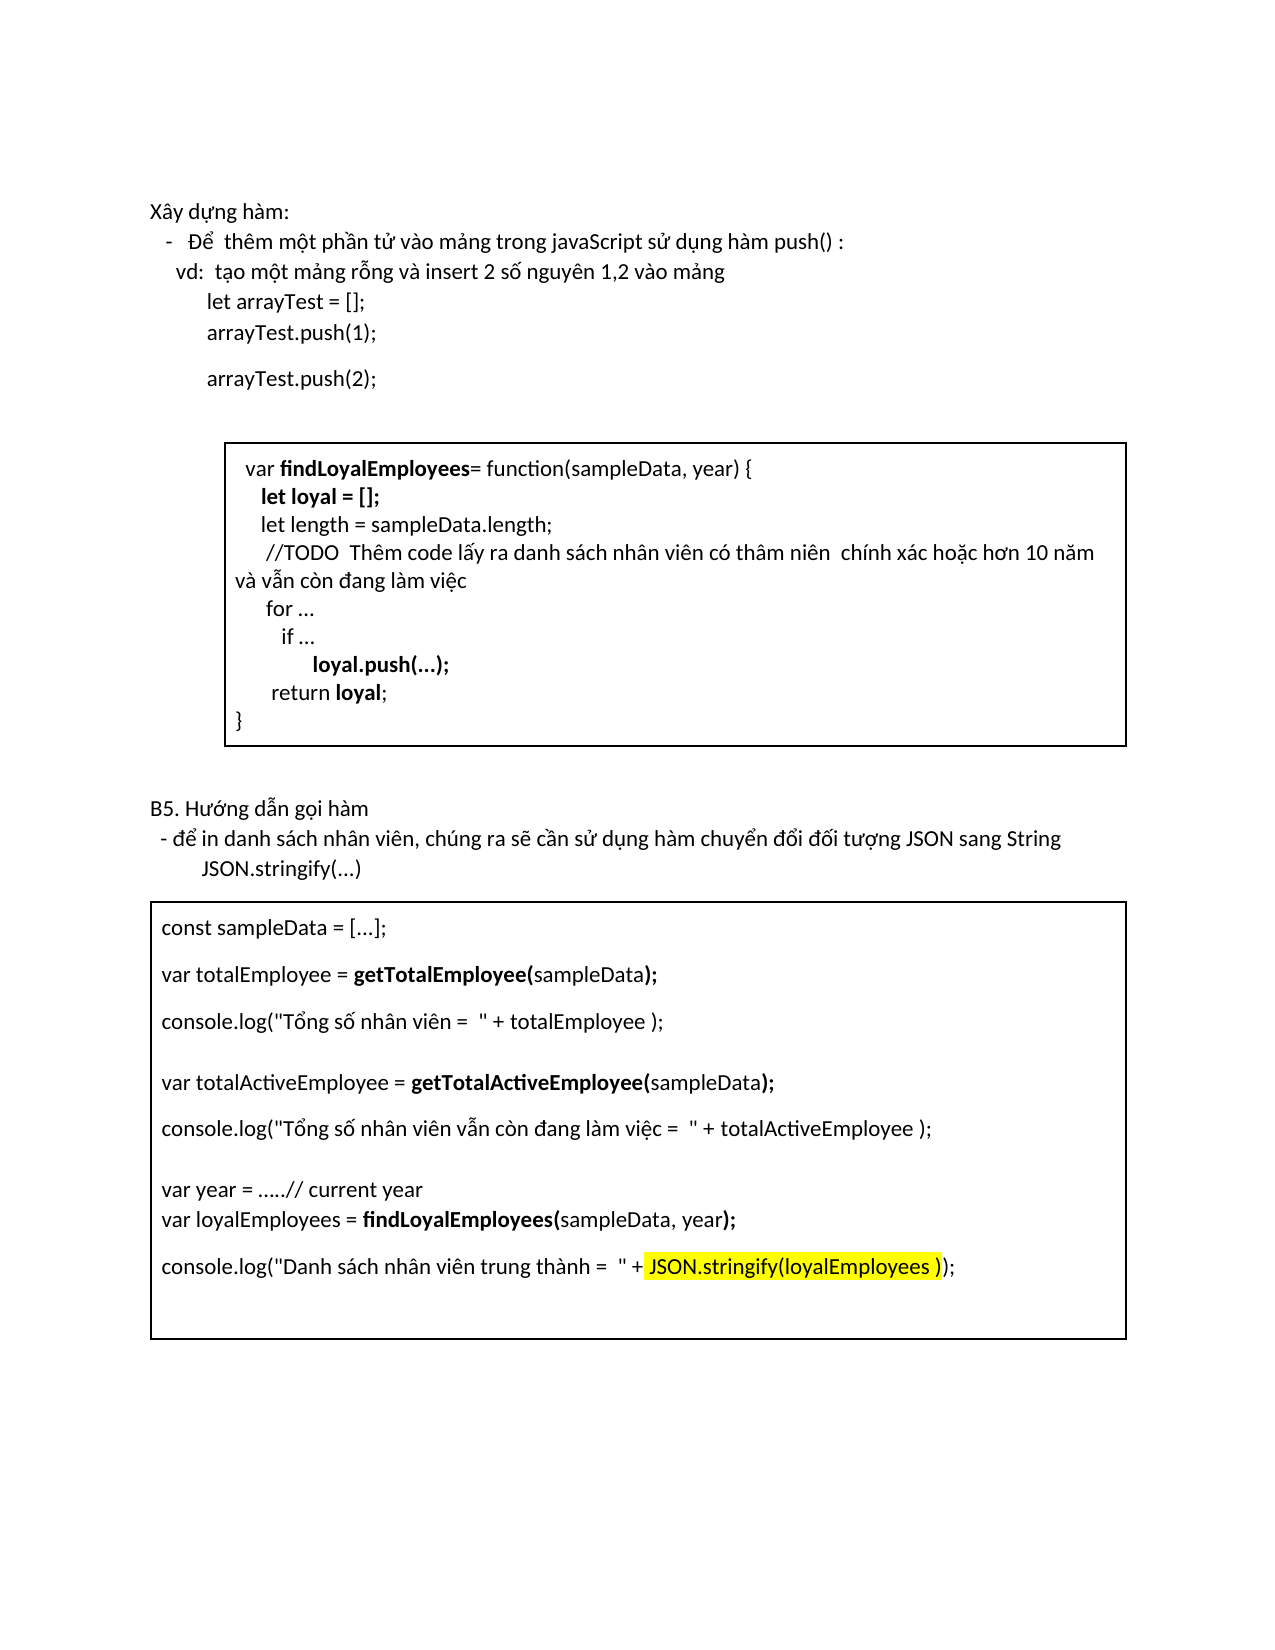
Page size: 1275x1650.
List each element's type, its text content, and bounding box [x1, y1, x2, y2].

table_header const sampleData = [...]; var totalEmployee = getTotalEmployee(sampleData); console.log("Tổng số nhân viên = " + totalEmployee ); var totalActiveEmployee = getTotalActiveEmployee(sampleData); console.log("Tổng số nhân viên vẫn còn đang làm việc = " + totalActiveEmployee ); var year = …..// current year var loyalEmployees = findLoyalEmployees(sampleData, year); console.log("Danh sách nhân viên trung thành = " + JSON.stringify(loyalEmployees )); [152, 903, 1125, 1337]
text B5. Hướng dẫn gọi hàm - để in danh sách nhân viên, chúng ra sẽ cần sử dụng hàm chuyển đổi đối tượng JSON sang String JSON.stringify(...) [150, 794, 1125, 882]
table_header var findLoyalEmployees= function(sampleData, year) { let loyal = []; let length = sampleData.length; //TODO Thêm code lấy ra danh sách nhân viên có thâm niên chính xác hoặc hơn 10 năm và vẫn còn đang làm việc for … if … loyal.push(...); return loyal; } [226, 444, 1125, 745]
text arrayTest.push(2); [150, 364, 1125, 423]
text Xây dựng hàm: - Để thêm một phần tử vào mảng trong javaScript sử dụng hàm push() : vd: tạo một mảng rỗng và insert 2 số nguyên 1,2 vào mảng let arrayTest = []; arrayTest.push(1); [150, 197, 1125, 346]
